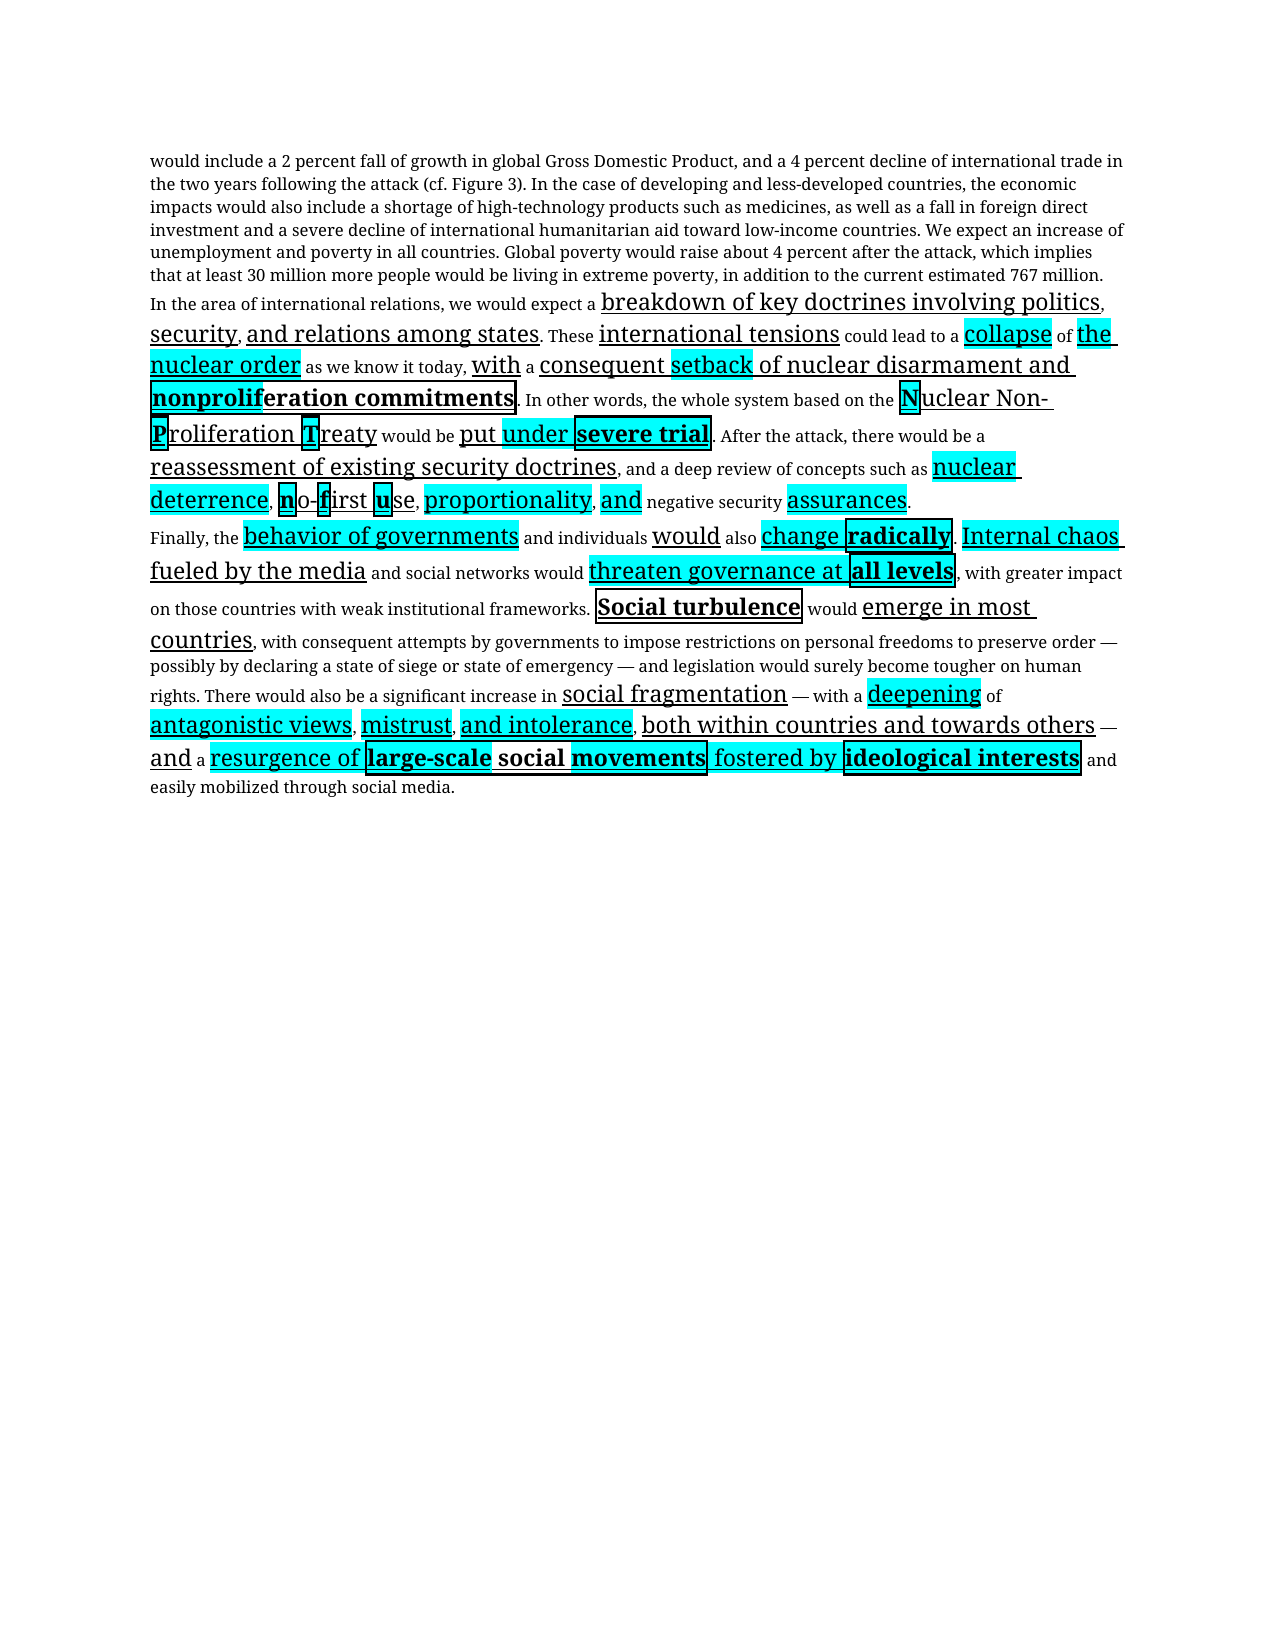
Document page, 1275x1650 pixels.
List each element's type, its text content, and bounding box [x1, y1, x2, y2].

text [150, 150, 1125, 286]
text Finally, the behavior of governments and individuals would also change radically. Internal chaos fueled by the media and social networks would threaten governance at all levels, with greater impact on those countries with weak institutional frameworks. Social turbulence would emerge in most countries, with consequent attempts by governments to impose restrictions on personal freedoms to preserve order — possibly by declaring a state of siege or state of emergency — and legislation would surely become tougher on human rights. There would also be a significant increase in social fragmentation — with a deepening of antagonistic views, mistrust, and intolerance, both within countries and towards others — and a resurgence of large-scale social movements fostered by ideological interests and easily mobilized through social media. [150, 517, 1125, 798]
text In the area of international relations, we would expect a breakdown of key doctrines involving politics, security, and relations among states. These international tensions could lead to a collapse of the nuclear order as we know it today, with a consequent setback of nuclear disarmament and nonproliferation commitments. In other words, the whole system based on the Nuclear Non- Proliferation Treaty would be put under severe trial. After the attack, there would be a reassessment of existing security doctrines, and a deep review of concepts such as nuclear deterrence, no-first use, proportionality, and negative security assurances. [150, 286, 1125, 517]
